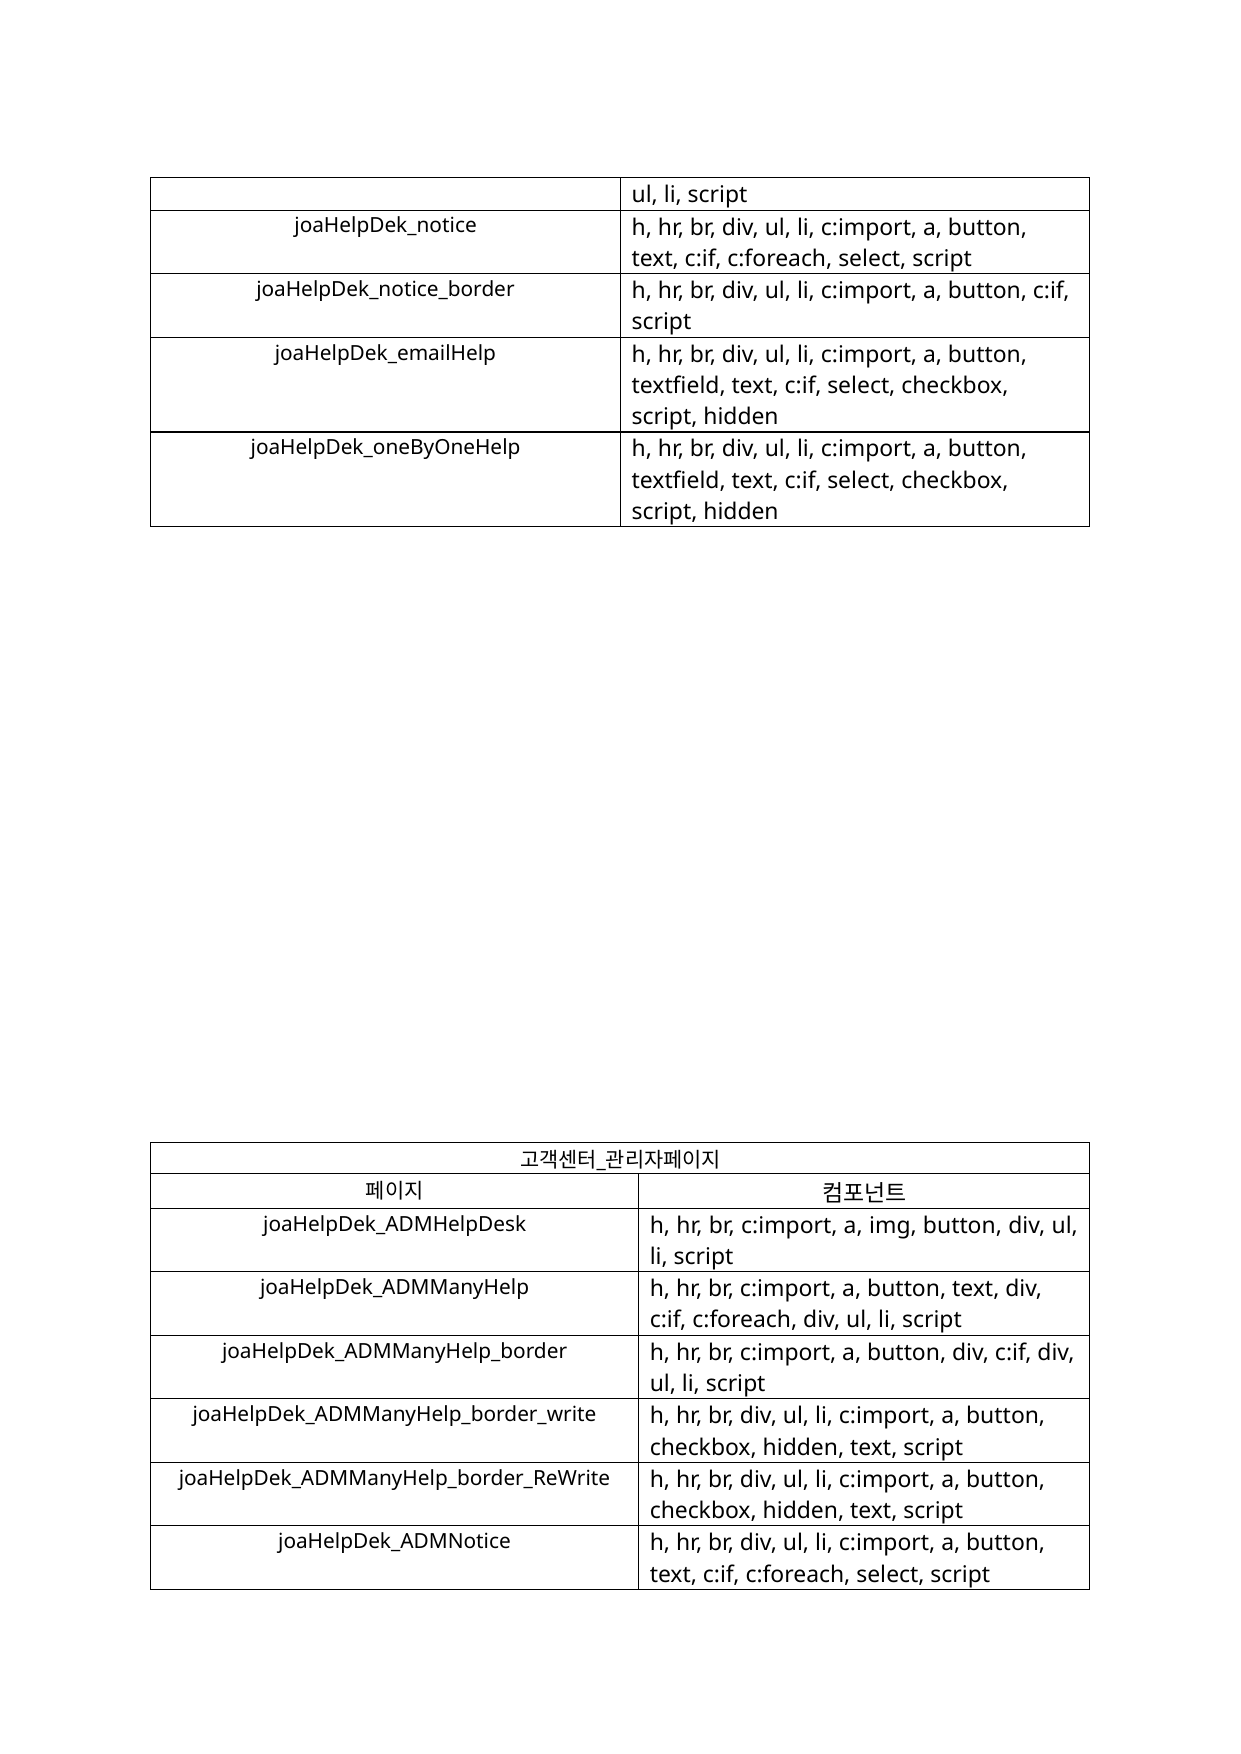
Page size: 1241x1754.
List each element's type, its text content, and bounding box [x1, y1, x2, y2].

table_cell h, hr, br, div, ul, li, c:import, a, button, textfield, text, c:if, select, checkbox, script, hidden [621, 338, 1089, 431]
table_cell h, hr, br, div, ul, li, c:import, a, button, text, c:if, c:foreach, select, script [639, 1526, 1089, 1589]
table_cell joaHelpDek_notice [151, 211, 620, 273]
table_cell joaHelpDek_ADMManyHelp_border [151, 1336, 638, 1398]
table_header 고객센터_관리자페이지 [151, 1143, 1089, 1173]
table_cell joaHelpDek_ADMHelpDesk [151, 1209, 638, 1271]
table_cell joaHelpDek_oneByOneHelp [151, 433, 620, 526]
table_cell h, hr, br, div, ul, li, c:import, a, button, c:if, script [621, 274, 1089, 337]
table_cell h, hr, br, c:import, a, img, button, div, ul, li, script [639, 1209, 1089, 1271]
table_cell joaHelpDek_ADMManyHelp_border_ReWrite [151, 1463, 638, 1525]
table_cell joaHelpDek_ADMNotice [151, 1526, 638, 1589]
table_cell joaHelpDek_notice_border [151, 274, 620, 337]
table_cell h, hr, br, c:import, a, button, div, c:if, div, ul, li, script [639, 1336, 1089, 1398]
table_cell joaHelpDek_emailHelp [151, 338, 620, 431]
table_cell joaHelpDek_ADMManyHelp [151, 1272, 638, 1335]
table_cell joaHelpDek_ADMManyHelp_border_write [151, 1399, 638, 1462]
table_cell 페이지 [151, 1174, 638, 1208]
table_cell 컴포넌트 [639, 1174, 1089, 1208]
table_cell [151, 178, 620, 209]
table_cell h, hr, br, div, ul, li, c:import, a, button, textfield, text, c:if, select, checkbox, script, hidden [621, 433, 1089, 526]
table_cell h, hr, br, c:import, a, button, text, div, c:if, c:foreach, div, ul, li, script [639, 1272, 1089, 1335]
table_cell h, hr, br, div, ul, li, c:import, a, button, text, c:if, c:foreach, select, script [621, 211, 1089, 273]
table_cell h, hr, br, div, ul, li, c:import, a, button, checkbox, hidden, text, script [639, 1399, 1089, 1462]
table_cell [639, 1463, 1089, 1525]
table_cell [621, 178, 1089, 209]
